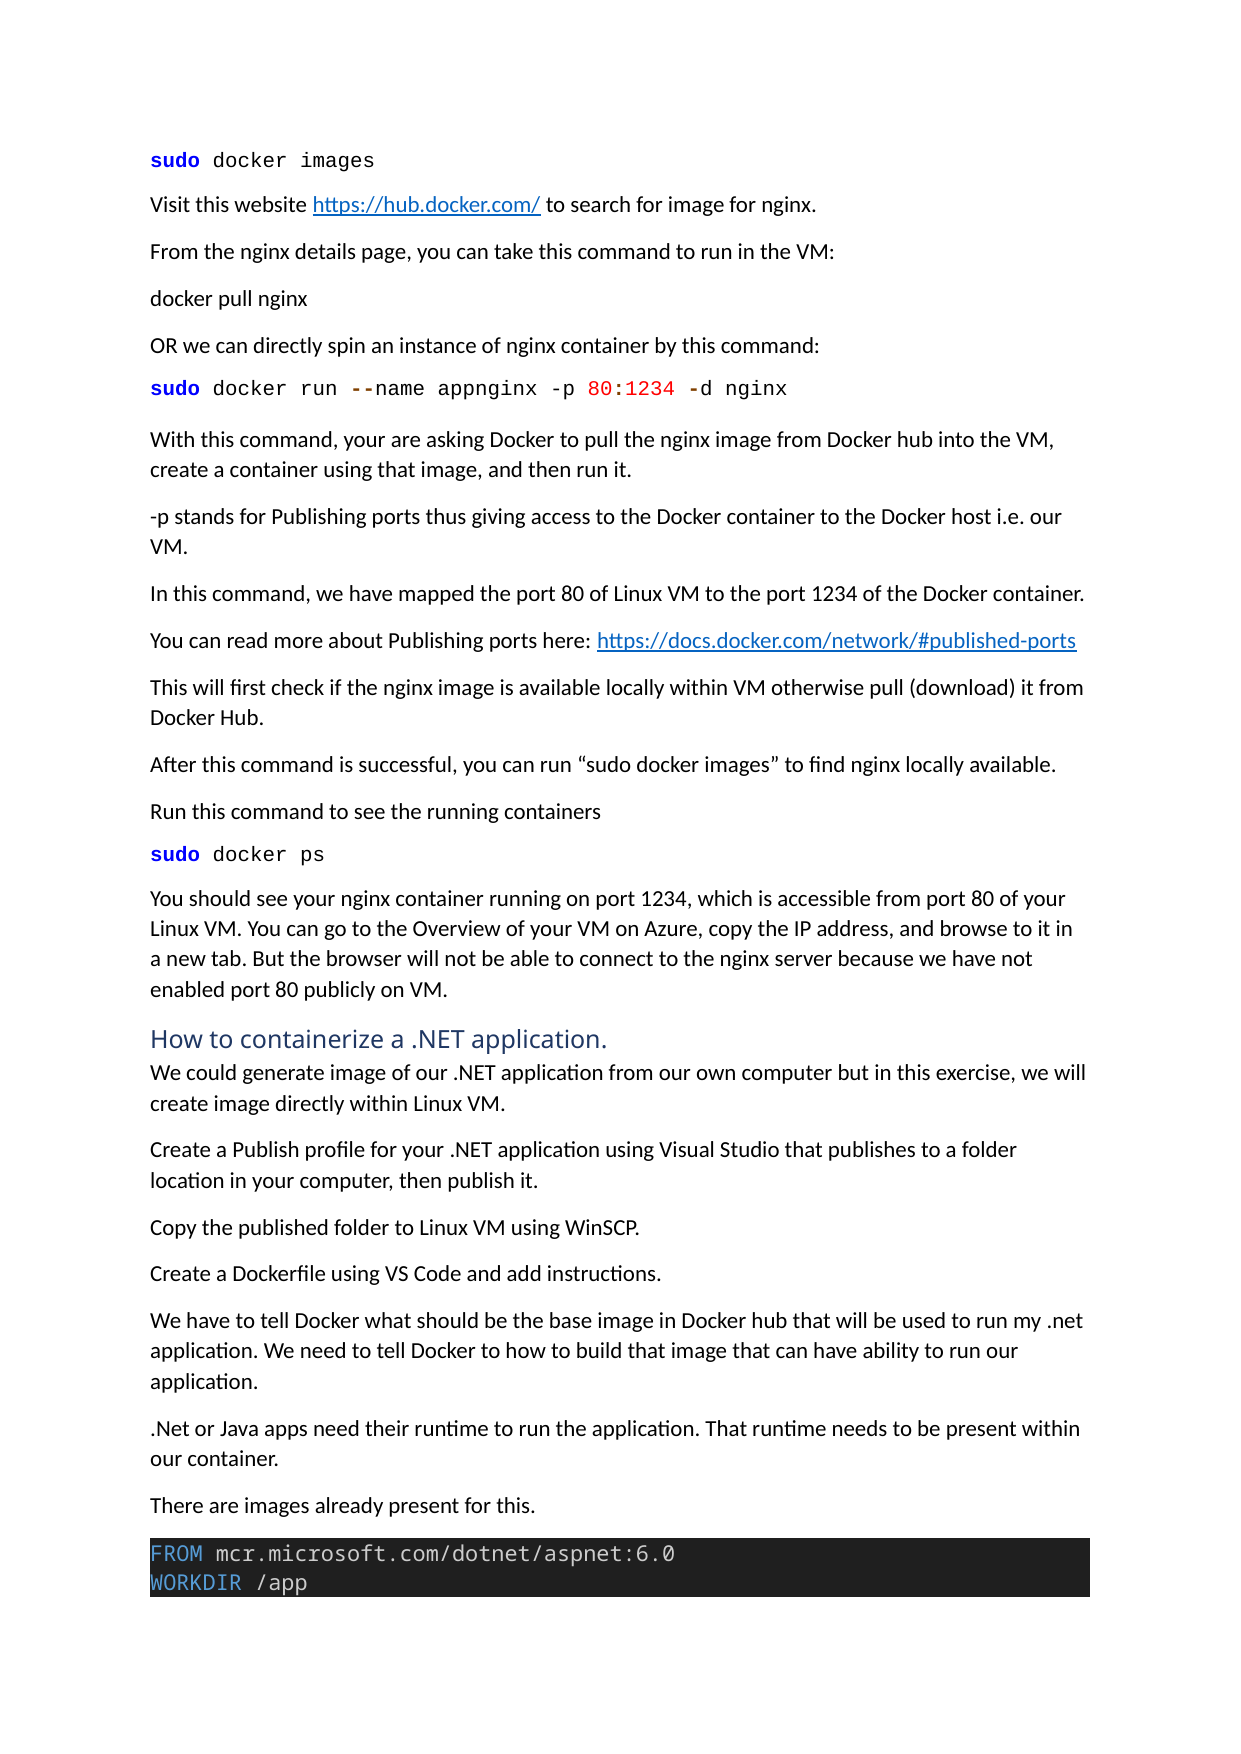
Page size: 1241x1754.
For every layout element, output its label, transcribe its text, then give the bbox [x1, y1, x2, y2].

text sudo docker images [150, 150, 1090, 174]
text .Net or Java apps need their runtime to run the application. That runtime needs to be present within our container. [150, 1414, 1090, 1472]
text sudo docker run --name appnginx -p 80:1234 -d nginx [150, 378, 1090, 401]
subtitle How to containerize a .NET application. [150, 1022, 1090, 1056]
text FROM mcr.microsoft.com/dotnet/aspnet:6.0 [150, 1538, 1090, 1567]
text OR we can directly spin an instance of nginx container by this command: [150, 331, 1090, 359]
text docker pull nginx [150, 284, 1090, 312]
text There are images already present for this. [150, 1491, 1090, 1519]
text After this command is successful, you can run “sudo docker images” to find nginx locally available. [150, 750, 1090, 778]
text In this command, we have mapped the port 80 of Linux VM to the port 1234 of the Docker container. [150, 579, 1090, 607]
text From the nginx details page, you can take this command to run in the VM: [150, 237, 1090, 265]
text WORKDIR /app [150, 1567, 1090, 1597]
text With this command, your are asking Docker to pull the nginx image from Docker hub into the VM, create a container using that image, and then run it. [150, 425, 1090, 483]
text You can read more about Publishing ports here: https://docs.docker.com/network/#published-ports [150, 626, 1090, 654]
text We could generate image of our .NET application from our own computer but in this exercise, we will create image directly within Linux VM. [150, 1058, 1090, 1117]
text You should see your nginx container running on port 1234, which is accessible from port 80 of your Linux VM. You can go to the Overview of your VM on Azure, copy the IP address, and browse to it in a new tab. But the browser will not be able to connect to the nginx server because we have not enabled port 80 publicly on VM. [150, 884, 1090, 1003]
text Run this command to see the running containers [150, 797, 1090, 825]
text sudo docker ps [150, 844, 1090, 867]
text This will first check if the nginx image is available locally within VM otherwise pull (download) it from Docker Hub. [150, 673, 1090, 731]
text -p stands for Publishing ports thus giving access to the Docker container to the Docker host i.e. our VM. [150, 502, 1090, 560]
text We have to tell Docker what should be the base image in Docker hub that will be used to run my .net application. We need to tell Docker to how to build that image that can have ability to run our application. [150, 1306, 1090, 1395]
text Create a Dockerfile using VS Code and add instructions. [150, 1259, 1090, 1287]
text Visit this website https://hub.docker.com/ to search for image for nginx. [150, 190, 1090, 218]
text Create a Publish profile for your .NET application using Visual Studio that publishes to a folder location in your computer, then publish it. [150, 1136, 1090, 1194]
text Copy the published folder to Linux VM using WinSCP. [150, 1213, 1090, 1241]
